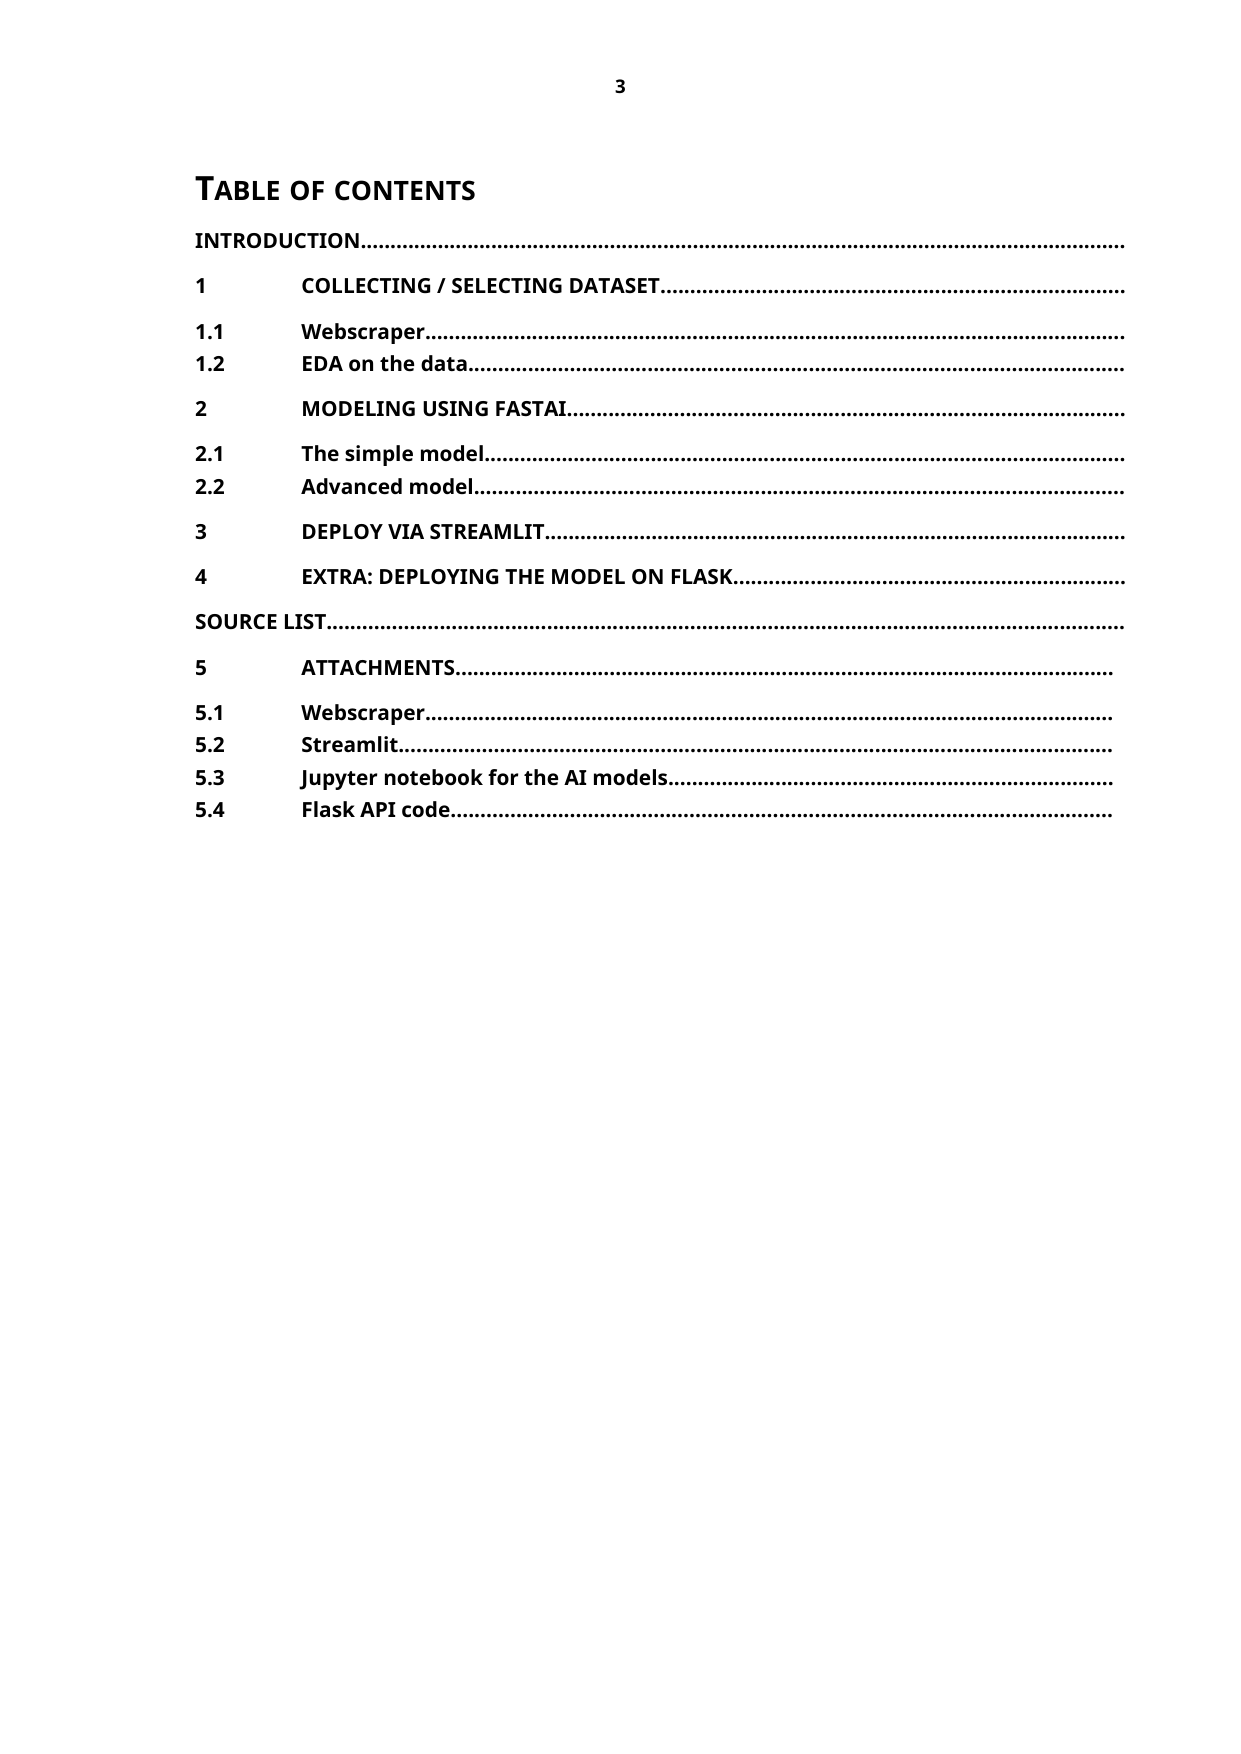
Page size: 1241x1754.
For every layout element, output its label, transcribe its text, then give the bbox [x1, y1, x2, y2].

text 1.1 Webscraper 5 [195, 317, 1045, 345]
text 4 Extra: Deploying the model on flask 8 [195, 562, 1045, 591]
subtitle Table of contents [195, 165, 1045, 211]
text 1.2 EDA on the data 5 [195, 349, 1045, 378]
text 2 Modeling using FastAI 6 [195, 394, 1045, 423]
text Source List 9 [195, 607, 1045, 636]
text 2.1 The simple model 6 [195, 439, 1045, 468]
text 5.4 Flask API code 14 [195, 796, 1045, 824]
text 5 Attachments 10 [195, 653, 1045, 681]
text 3 Deploy via Streamlit 7 [195, 517, 1045, 546]
text 5.3 Jupyter notebook for the AI models 14 [195, 763, 1045, 791]
text 5.1 Webscraper 10 [195, 698, 1045, 726]
text Introduction 4 [195, 227, 1045, 255]
text 1 Collecting / Selecting dataset 5 [195, 272, 1045, 300]
text 2.2 Advanced model 6 [195, 472, 1045, 501]
text 5.2 Streamlit 13 [195, 730, 1045, 759]
